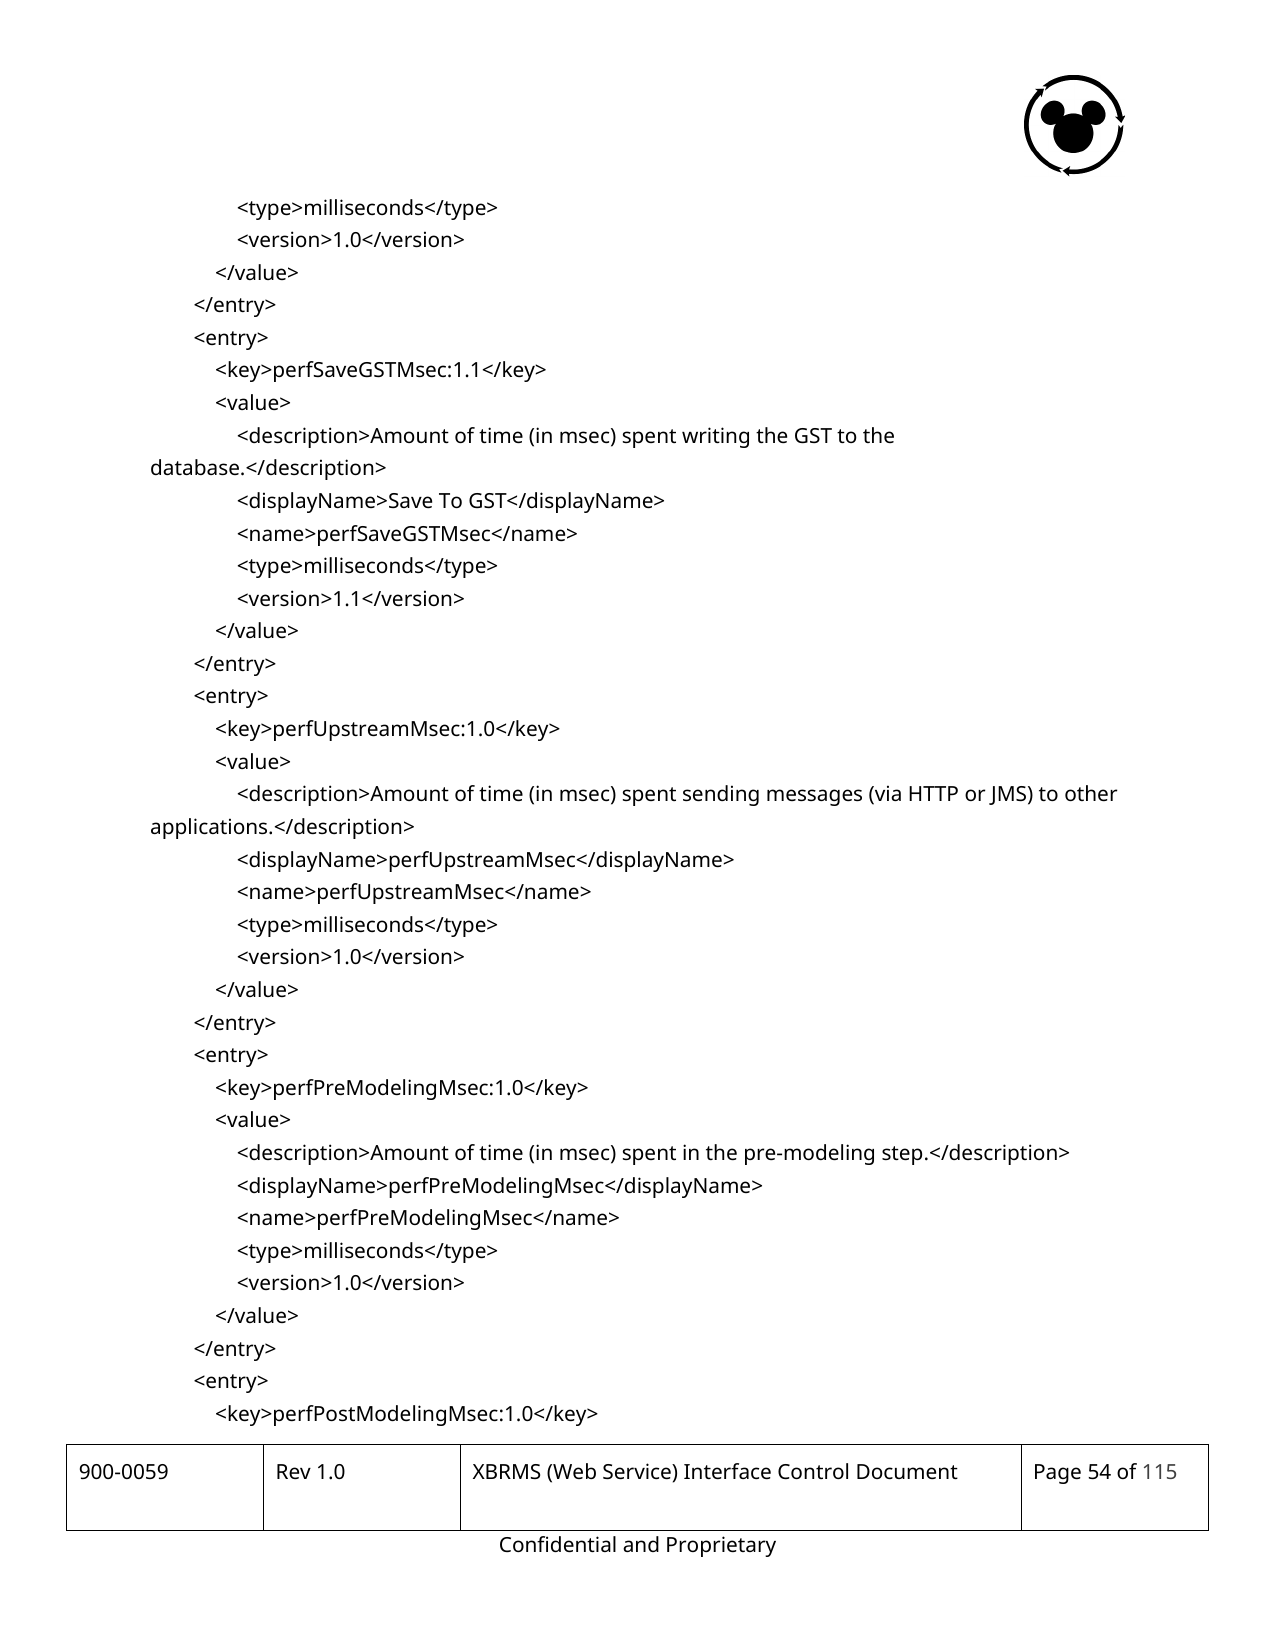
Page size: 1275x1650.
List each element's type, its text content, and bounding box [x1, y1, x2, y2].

text <entry> [150, 1366, 1125, 1395]
text <key>perfPostModelingMsec:1.0</key> [150, 1399, 1125, 1427]
text <description>Amount of time (in msec) spent sending messages (via HTTP or JMS) to other applications.</description> [150, 779, 1125, 841]
text <version>1.0</version> [150, 1268, 1125, 1297]
text <name>perfPreModelingMsec</name> [150, 1203, 1125, 1232]
text <value> [150, 747, 1125, 775]
text <key>perfUpstreamMsec:1.0</key> [150, 714, 1125, 743]
text </value> [150, 258, 1125, 286]
text <name>perfUpstreamMsec</name> [150, 877, 1125, 906]
text <displayName>perfUpstreamMsec</displayName> [150, 845, 1125, 873]
text <entry> [150, 1040, 1125, 1069]
text </value> [150, 975, 1125, 1003]
text </entry> [150, 1334, 1125, 1362]
text <key>perfSaveGSTMsec:1.1</key> [150, 356, 1125, 384]
text <type>milliseconds</type> [150, 1236, 1125, 1264]
text <version>1.1</version> [150, 584, 1125, 612]
text <entry> [150, 323, 1125, 351]
text <displayName>perfPreModelingMsec</displayName> [150, 1171, 1125, 1199]
text </entry> [150, 1008, 1125, 1036]
text <description>Amount of time (in msec) spent writing the GST to the database.</description> [150, 421, 1125, 482]
text <entry> [150, 682, 1125, 710]
text <type>milliseconds</type> [150, 193, 1125, 221]
text <description>Amount of time (in msec) spent in the pre-modeling step.</description> [150, 1138, 1125, 1167]
text <value> [150, 1106, 1125, 1134]
text <version>1.0</version> [150, 942, 1125, 971]
text <type>milliseconds</type> [150, 551, 1125, 580]
text </entry> [150, 290, 1125, 319]
text </value> [150, 616, 1125, 645]
text <displayName>Save To GST</displayName> [150, 486, 1125, 514]
text </entry> [150, 649, 1125, 677]
text <key>perfPreModelingMsec:1.0</key> [150, 1073, 1125, 1101]
text </value> [150, 1301, 1125, 1329]
text <value> [150, 388, 1125, 417]
text <name>perfSaveGSTMsec</name> [150, 519, 1125, 547]
text <type>milliseconds</type> [150, 910, 1125, 938]
picture [1023, 75, 1125, 177]
text <version>1.0</version> [150, 225, 1125, 254]
